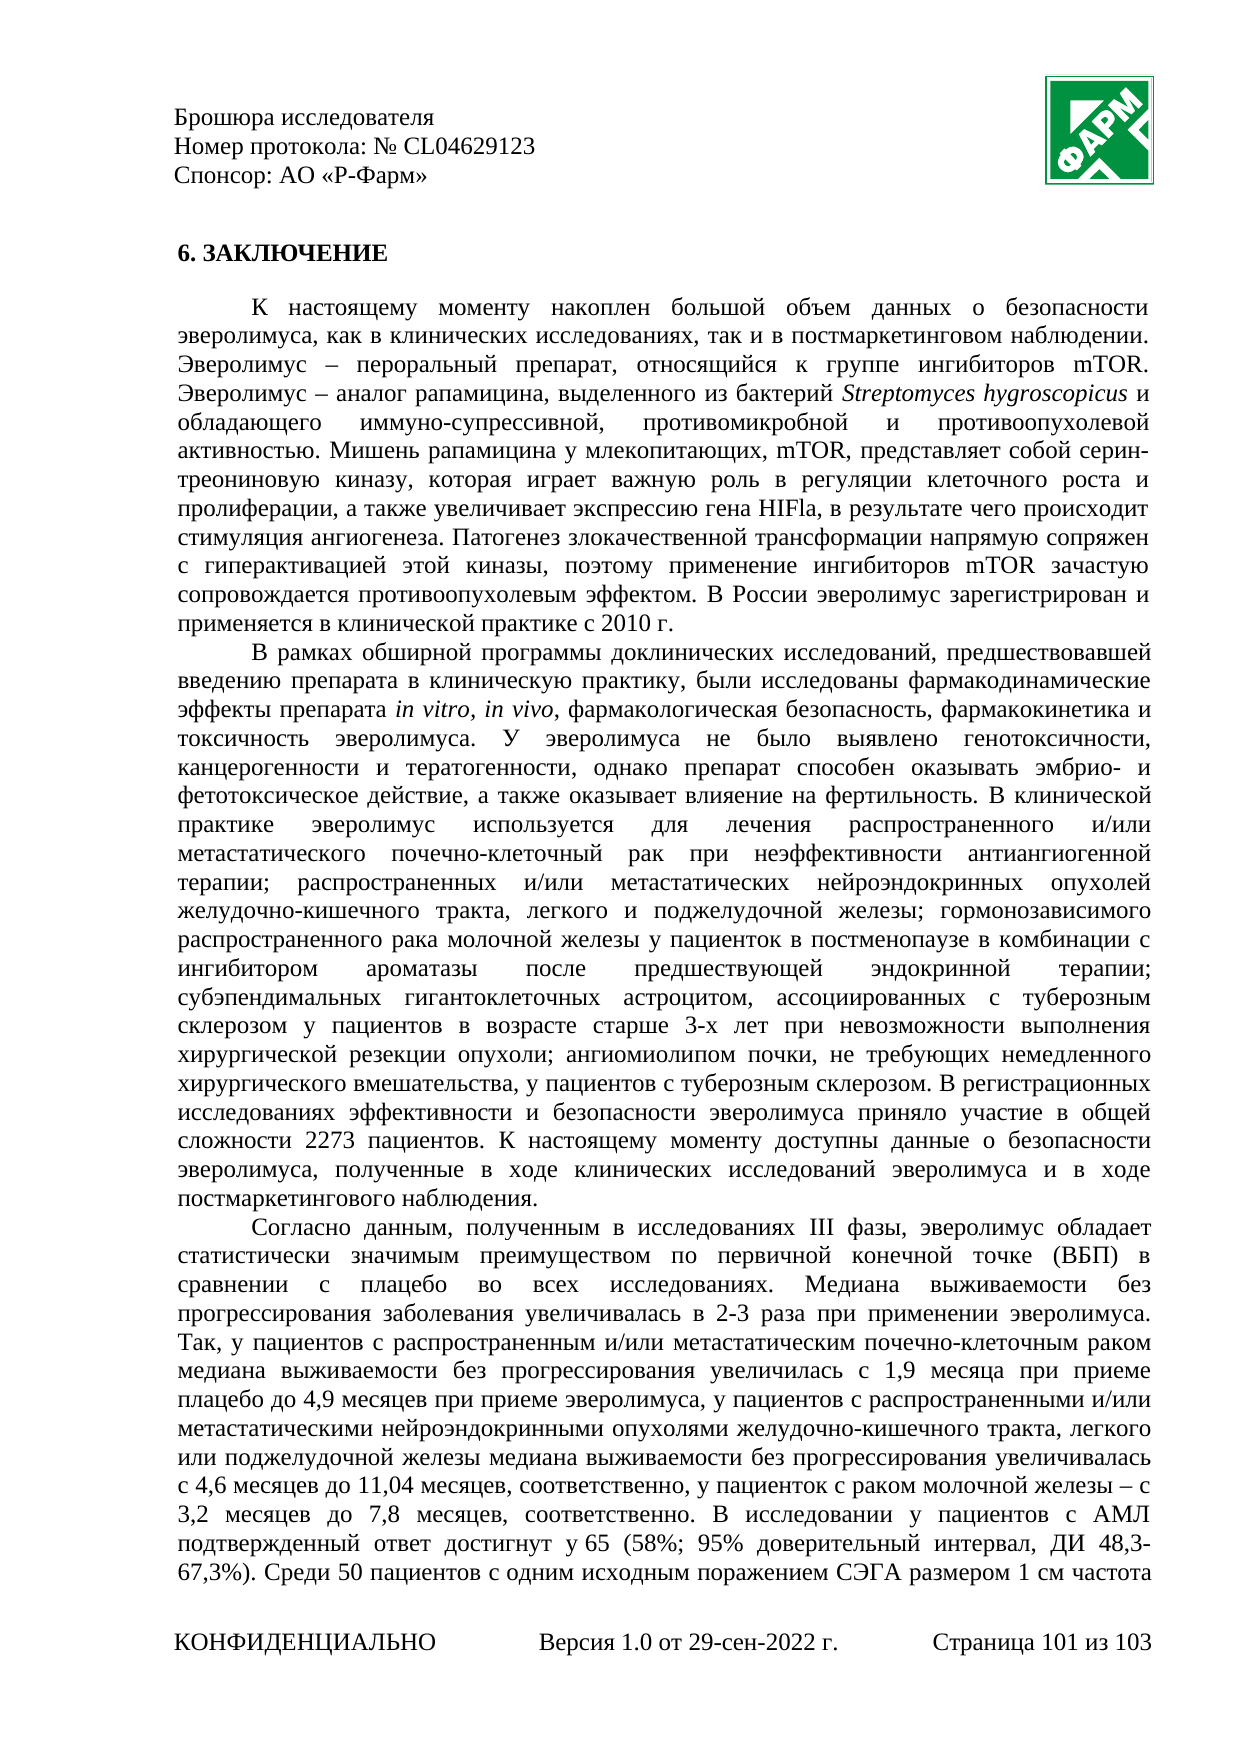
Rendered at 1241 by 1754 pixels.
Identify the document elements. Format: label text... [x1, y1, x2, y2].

subtitle 6. ЗАКЛЮЧЕНИЕ [177, 238, 1152, 267]
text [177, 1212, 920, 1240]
text В рамках обширной программы доклинических исследований, предшествовавшей введению препарата в клиническую практику, были исследованы фармакодинамические эффекты препарата in vitro, in vivo, фармакологическая безопасность, фармакокинетика и токсичность эверолимуса. У эверолимуса не было выявлено генотоксичности, канцерогенности и тератогенности, однако препарат способен оказывать эмбрио- и фетотоксическое действие, а также оказывает влияение на фертильность. В клинической практике эверолимус используется для лечения распространенного и/или метастатического почечно-клеточный рак при неэффективности антиангиогенной терапии; распространенных и/или метастатических нейроэндокринных опухолей желудочно-кишечного тракта, легкого и поджелудочной железы; гормонозависимого распространенного рака молочной железы у пациенток в постменопаузе в комбинации с ингибитором ароматазы после предшествующей эндокринной терапии; субэпендимальных гигантоклеточных астроцитом, ассоциированных с туберозным склерозом у пациентов в возрасте старше 3-х лет при невозможности выполнения хирургической резекции опухоли; ангиомиолипом почки, не требующих немедленного хирургического вмешательства, у пациентов с туберозным склерозом. В регистрационных исследованиях эффективности и безопасности эверолимуса приняло участие в общей сложности 2273 пациентов. К настоящему моменту доступны данные о безопасности эверолимуса, полученные в ходе клинических исследований эверолимуса и в ходе постмаркетингового наблюдения. [177, 637, 1152, 1212]
text К настоящему моменту накоплен большой объем данных о безопасности эверолимуса, как в клинических исследованиях, так и в постмаркетинговом наблюдении. Эверолимус – пероральный препарат, относящийся к группе ингибиторов mTOR. Эверолимус – аналог рапамицина, выделенного из бактерий Streptomyces hygroscopicus и обладающего иммуно-супрессивной, противомикробной и противоопухолевой активностью. Мишень рапамицина у млекопитающих, mTOR, представляет собой серин-треониновую киназу, которая играет важную роль в регуляции клеточного роста и пролиферации, а также увеличивает экспрессию гена HIFla, в результате чего происходит стимуляция ангиогенеза. Патогенез злокачественной трансформации напрямую сопряжен с гиперактивацией этой киназы, поэтому применение ингибиторов mTOR зачастую сопровождается противоопухолевым эффектом. В России эверолимус зарегистрирован и применяется в клинической практике с 2010 г. [177, 292, 1149, 637]
